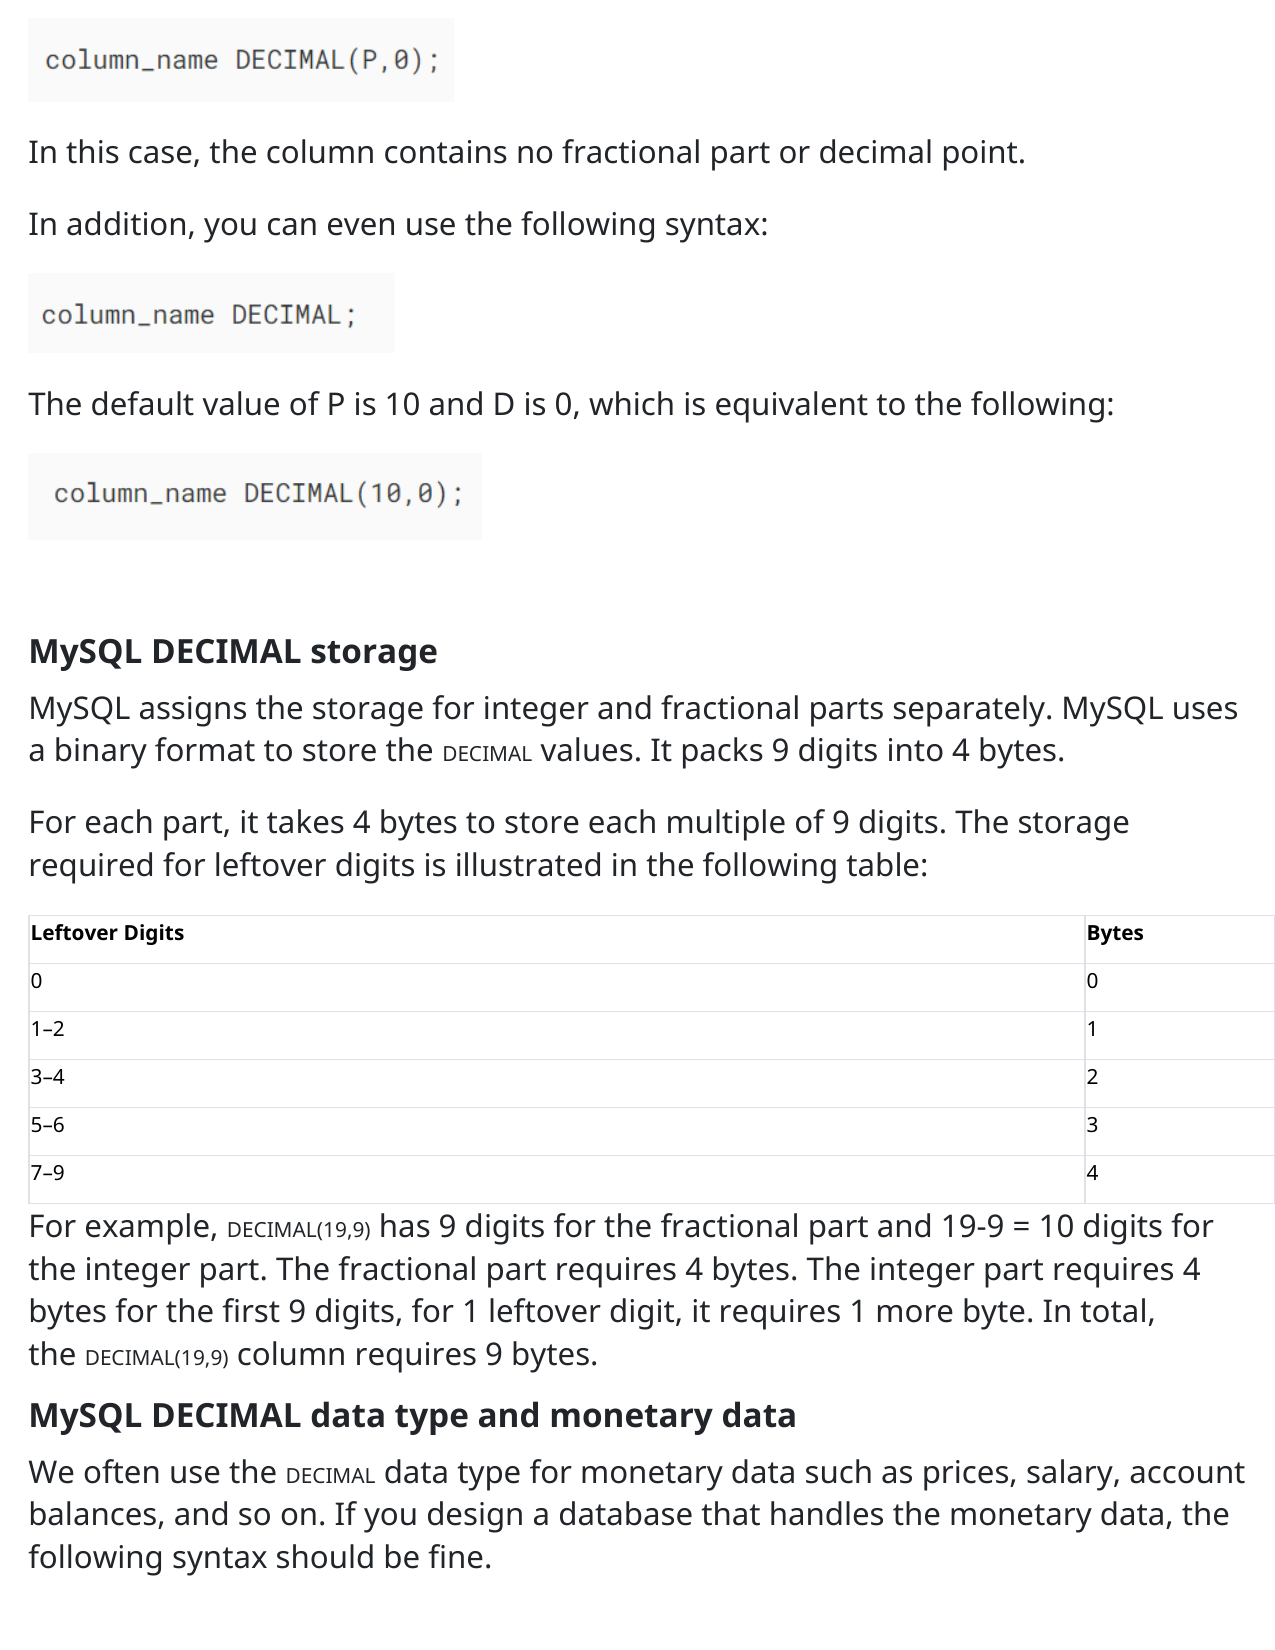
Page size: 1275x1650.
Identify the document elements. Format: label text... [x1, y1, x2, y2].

table_header Leftover Digits [30, 916, 1084, 963]
text We often use the DECIMAL data type for monetary data such as prices, salary, account balances, and so on. If you design a database that handles the monetary data, the following syntax should be fine. [28, 1449, 1247, 1577]
text For each part, it takes 4 bytes to store each multiple of 9 digits. The storage required for leftover digits is illustrated in the following table: [28, 800, 1247, 885]
text For example, DECIMAL(19,9) has 9 digits for the fractional part and 19-9 = 10 digits for the integer part. The fractional part requires 4 bytes. The integer part requires 4 bytes for the first 9 digits, for 1 leftover digit, it requires 1 more byte. In total, the DECIMAL(19,9) column requires 9 bytes. [28, 1204, 1247, 1375]
table_cell 5–6 [30, 1108, 1084, 1155]
subtitle MySQL DECIMAL storage [28, 628, 1247, 673]
table_header Bytes [1086, 916, 1274, 963]
table_cell 3 [1086, 1108, 1274, 1155]
table_cell 1–2 [30, 1012, 1084, 1059]
picture [28, 18, 455, 102]
table_cell 4 [1086, 1156, 1274, 1203]
table_cell 0 [30, 964, 1084, 1011]
subtitle MySQL DECIMAL data type and monetary data [28, 1391, 1247, 1437]
text MySQL assigns the storage for integer and fractional parts separately. MySQL uses a binary format to store the DECIMAL values. It packs 9 digits into 4 bytes. [28, 686, 1247, 771]
picture [28, 273, 395, 353]
table_cell 2 [1086, 1060, 1274, 1107]
picture [28, 453, 482, 540]
table_cell 1 [1086, 1012, 1274, 1059]
text In this case, the column contains no fractional part or decimal point. [28, 130, 1247, 173]
table_cell 0 [1086, 964, 1274, 1011]
table_cell 3–4 [30, 1060, 1084, 1107]
text In addition, you can even use the following syntax: [28, 202, 1247, 245]
table_cell 7–9 [30, 1156, 1084, 1203]
text The default value of P is 10 and D is 0, which is equivalent to the following: [28, 382, 1247, 424]
